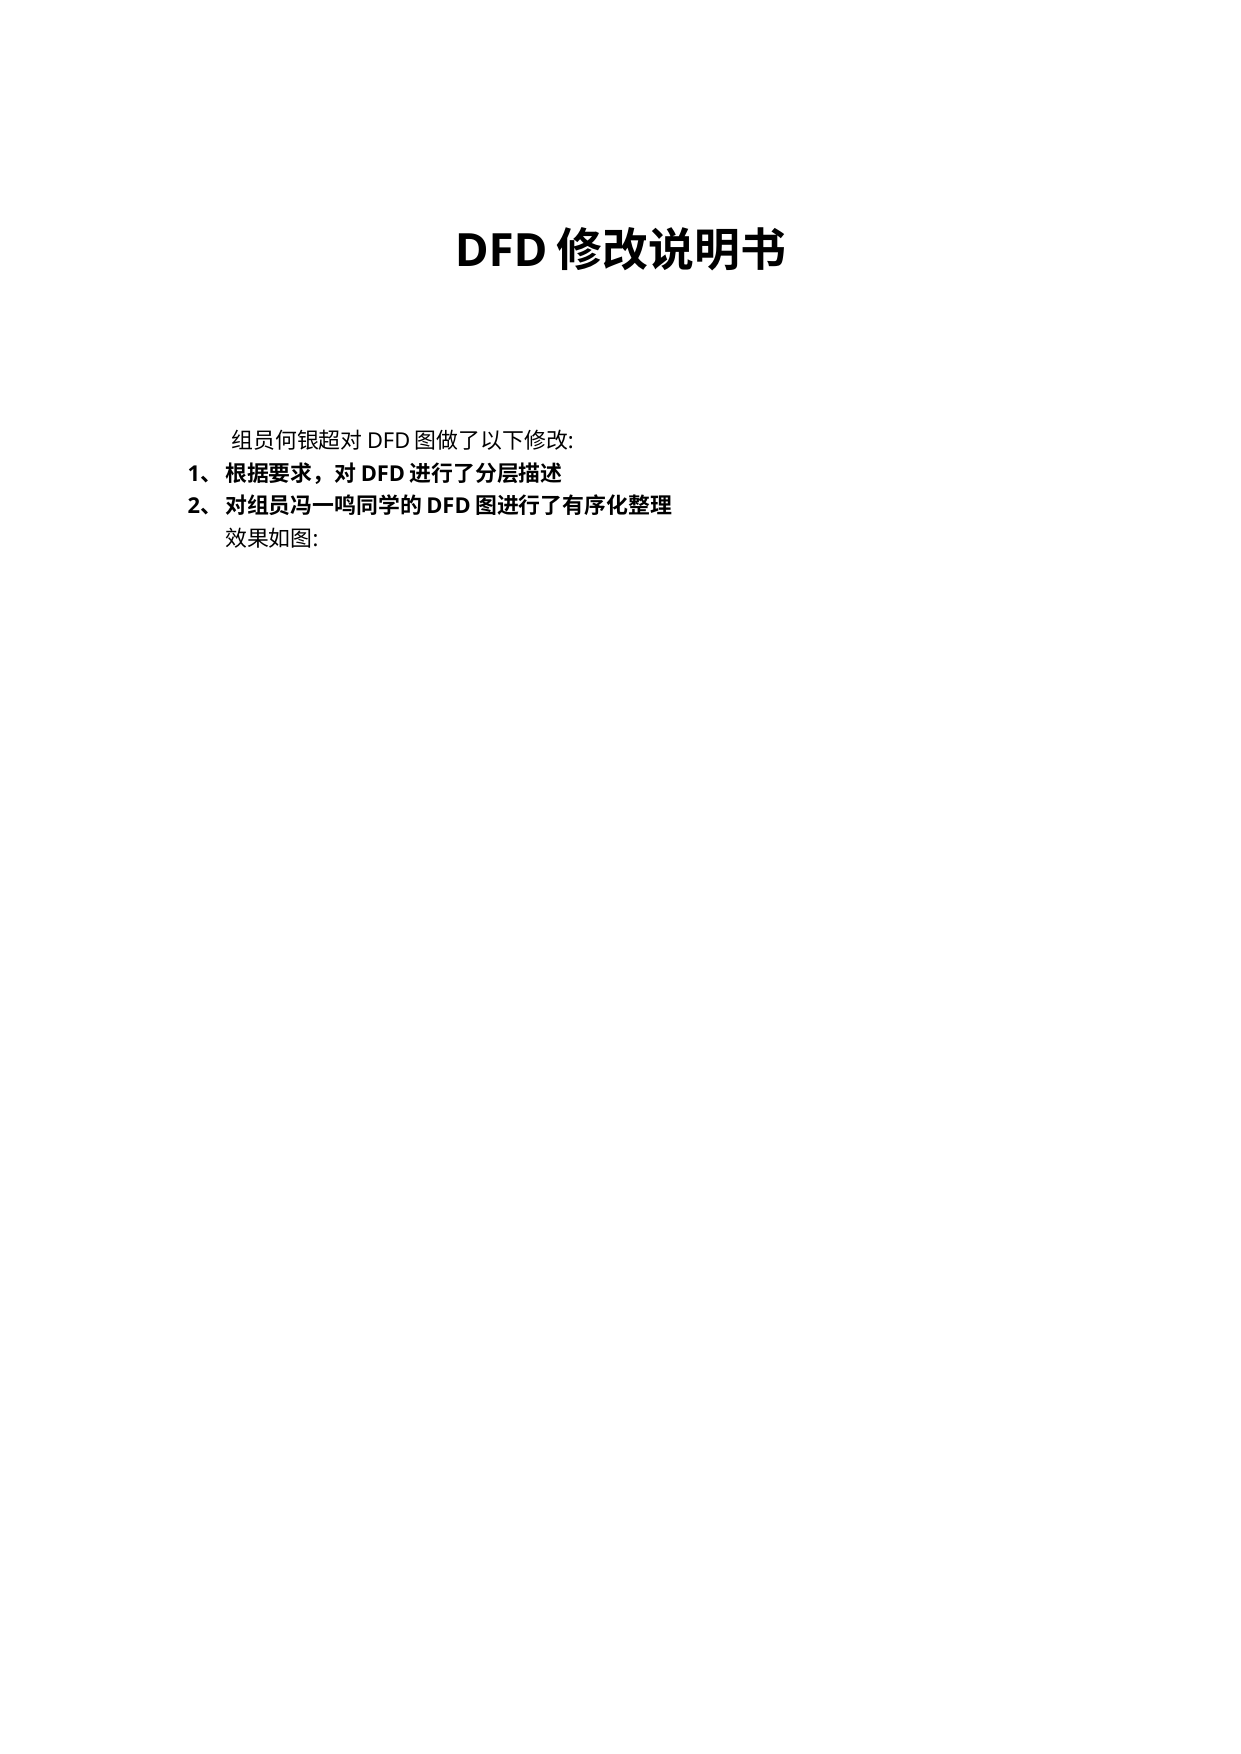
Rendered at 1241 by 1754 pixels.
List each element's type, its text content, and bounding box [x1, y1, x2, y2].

text 组员何银超对DFD图做了以下修改: [187, 423, 1053, 456]
subtitle DFD修改说明书 [187, 197, 1053, 295]
text 效果如图: [225, 521, 1053, 553]
list 根据要求，对DFD进行了分层描述 [187, 456, 1053, 488]
list 对组员冯一鸣同学的DFD图进行了有序化整理 [187, 488, 1053, 521]
